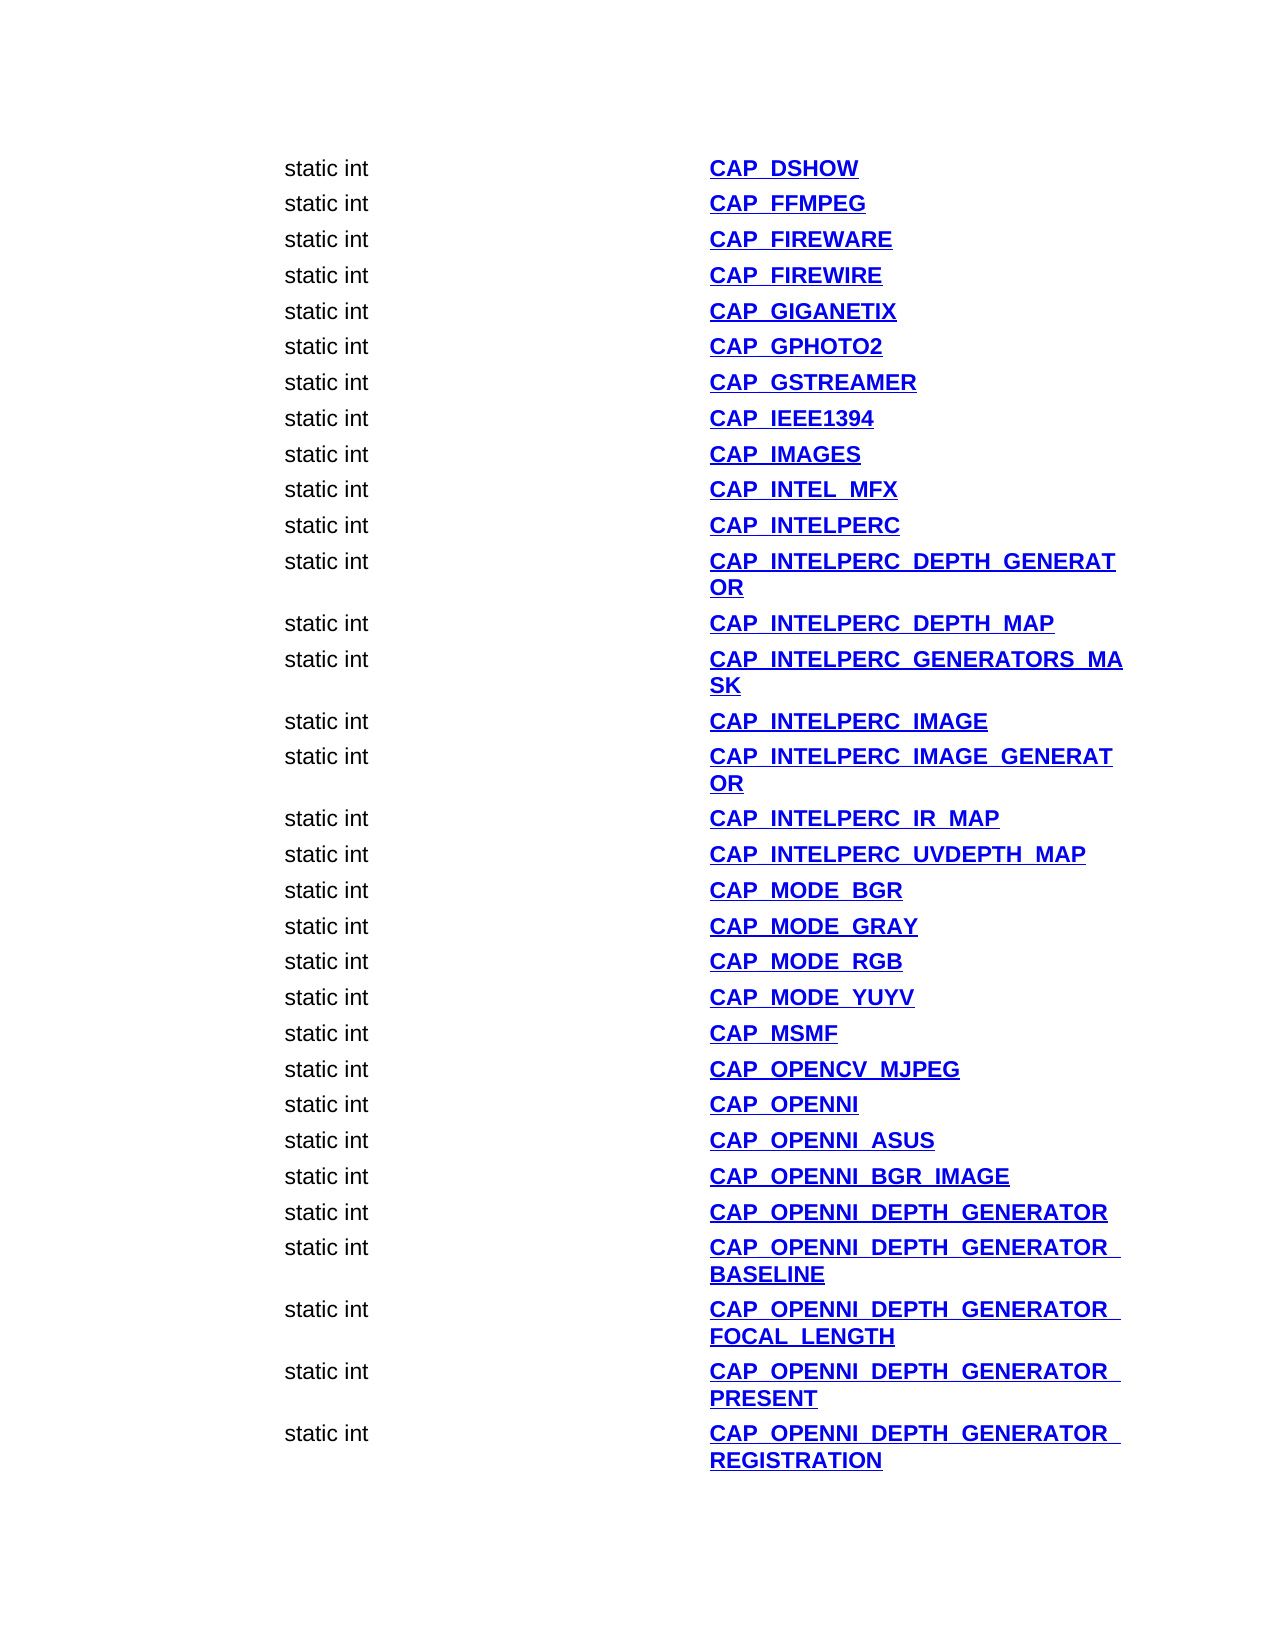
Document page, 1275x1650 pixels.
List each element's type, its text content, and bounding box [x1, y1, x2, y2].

table_cell static int [280, 186, 705, 221]
table_cell CAP_OPENNI_DEPTH_GENERATOR_FOCAL_LENGTH [705, 1292, 1130, 1354]
table_cell CAP_INTELPERC_GENERATORS_MASK [705, 641, 1130, 703]
table_cell CAP_OPENNI_DEPTH_GENERATOR_REGISTRATION [705, 1416, 1130, 1478]
table_cell static int [280, 1158, 705, 1194]
table_cell static int [280, 1354, 705, 1416]
table_cell CAP_INTELPERC_IR_MAP [705, 801, 1130, 836]
table_cell static int [280, 1122, 705, 1158]
table_cell CAP_OPENNI_DEPTH_GENERATOR [705, 1194, 1130, 1229]
table_cell static int [280, 329, 705, 364]
table_cell CAP_OPENNI_DEPTH_GENERATOR_BASELINE [705, 1230, 1130, 1292]
table_cell static int [280, 1015, 705, 1051]
table_cell static int [280, 1230, 705, 1292]
table_cell static int [280, 641, 705, 703]
table_cell CAP_FIREWARE [705, 221, 1130, 257]
table_cell static int [280, 364, 705, 400]
table_cell static int [280, 1087, 705, 1122]
table_cell CAP_OPENNI_BGR_IMAGE [705, 1158, 1130, 1194]
table_cell static int [280, 1051, 705, 1087]
table_cell CAP_OPENNI_ASUS [705, 1122, 1130, 1158]
table_cell CAP_MODE_RGB [705, 944, 1130, 979]
table_cell CAP_INTELPERC_IMAGE_GENERATOR [705, 739, 1130, 801]
table_cell static int [280, 150, 705, 186]
table_cell static int [280, 221, 705, 257]
table_cell CAP_GSTREAMER [705, 364, 1130, 400]
table_cell CAP_MODE_BGR [705, 872, 1130, 908]
table_cell static int [280, 979, 705, 1015]
table_cell static int [280, 436, 705, 472]
table_cell static int [280, 400, 705, 436]
table_cell static int [280, 605, 705, 641]
table_cell static int [280, 1416, 705, 1478]
table_cell static int [280, 703, 705, 739]
table_cell CAP_IMAGES [705, 436, 1130, 472]
table_cell static int [280, 944, 705, 979]
table_cell static int [280, 472, 705, 507]
table_cell CAP_OPENNI [705, 1087, 1130, 1122]
table_cell CAP_INTELPERC_DEPTH_GENERATOR [705, 543, 1130, 605]
table_cell CAP_OPENCV_MJPEG [705, 1051, 1130, 1087]
table_cell static int [280, 836, 705, 872]
table_cell CAP_GPHOTO2 [705, 329, 1130, 364]
table_cell CAP_INTEL_MFX [705, 472, 1130, 507]
table_cell static int [280, 543, 705, 605]
table_cell CAP_INTELPERC [705, 507, 1130, 543]
table_cell CAP_INTELPERC_IMAGE [705, 703, 1130, 739]
table_cell static int [280, 872, 705, 908]
table_cell static int [280, 801, 705, 836]
table_cell static int [280, 739, 705, 801]
table_cell CAP_OPENNI_DEPTH_GENERATOR_PRESENT [705, 1354, 1130, 1416]
table_cell CAP_GIGANETIX [705, 293, 1130, 329]
table_cell CAP_MSMF [705, 1015, 1130, 1051]
table_cell CAP_IEEE1394 [705, 400, 1130, 436]
table_cell static int [280, 908, 705, 944]
table_cell static int [280, 257, 705, 293]
table_cell CAP_FFMPEG [705, 186, 1130, 221]
table_cell CAP_FIREWIRE [705, 257, 1130, 293]
table_cell CAP_MODE_GRAY [705, 908, 1130, 944]
table_cell static int [280, 507, 705, 543]
table_cell static int [280, 1194, 705, 1229]
table_cell CAP_MODE_YUYV [705, 979, 1130, 1015]
table_cell static int [280, 1292, 705, 1354]
table_cell CAP_INTELPERC_UVDEPTH_MAP [705, 836, 1130, 872]
table_cell static int [280, 293, 705, 329]
table_cell CAP_DSHOW [705, 150, 1130, 186]
table_cell CAP_INTELPERC_DEPTH_MAP [705, 605, 1130, 641]
